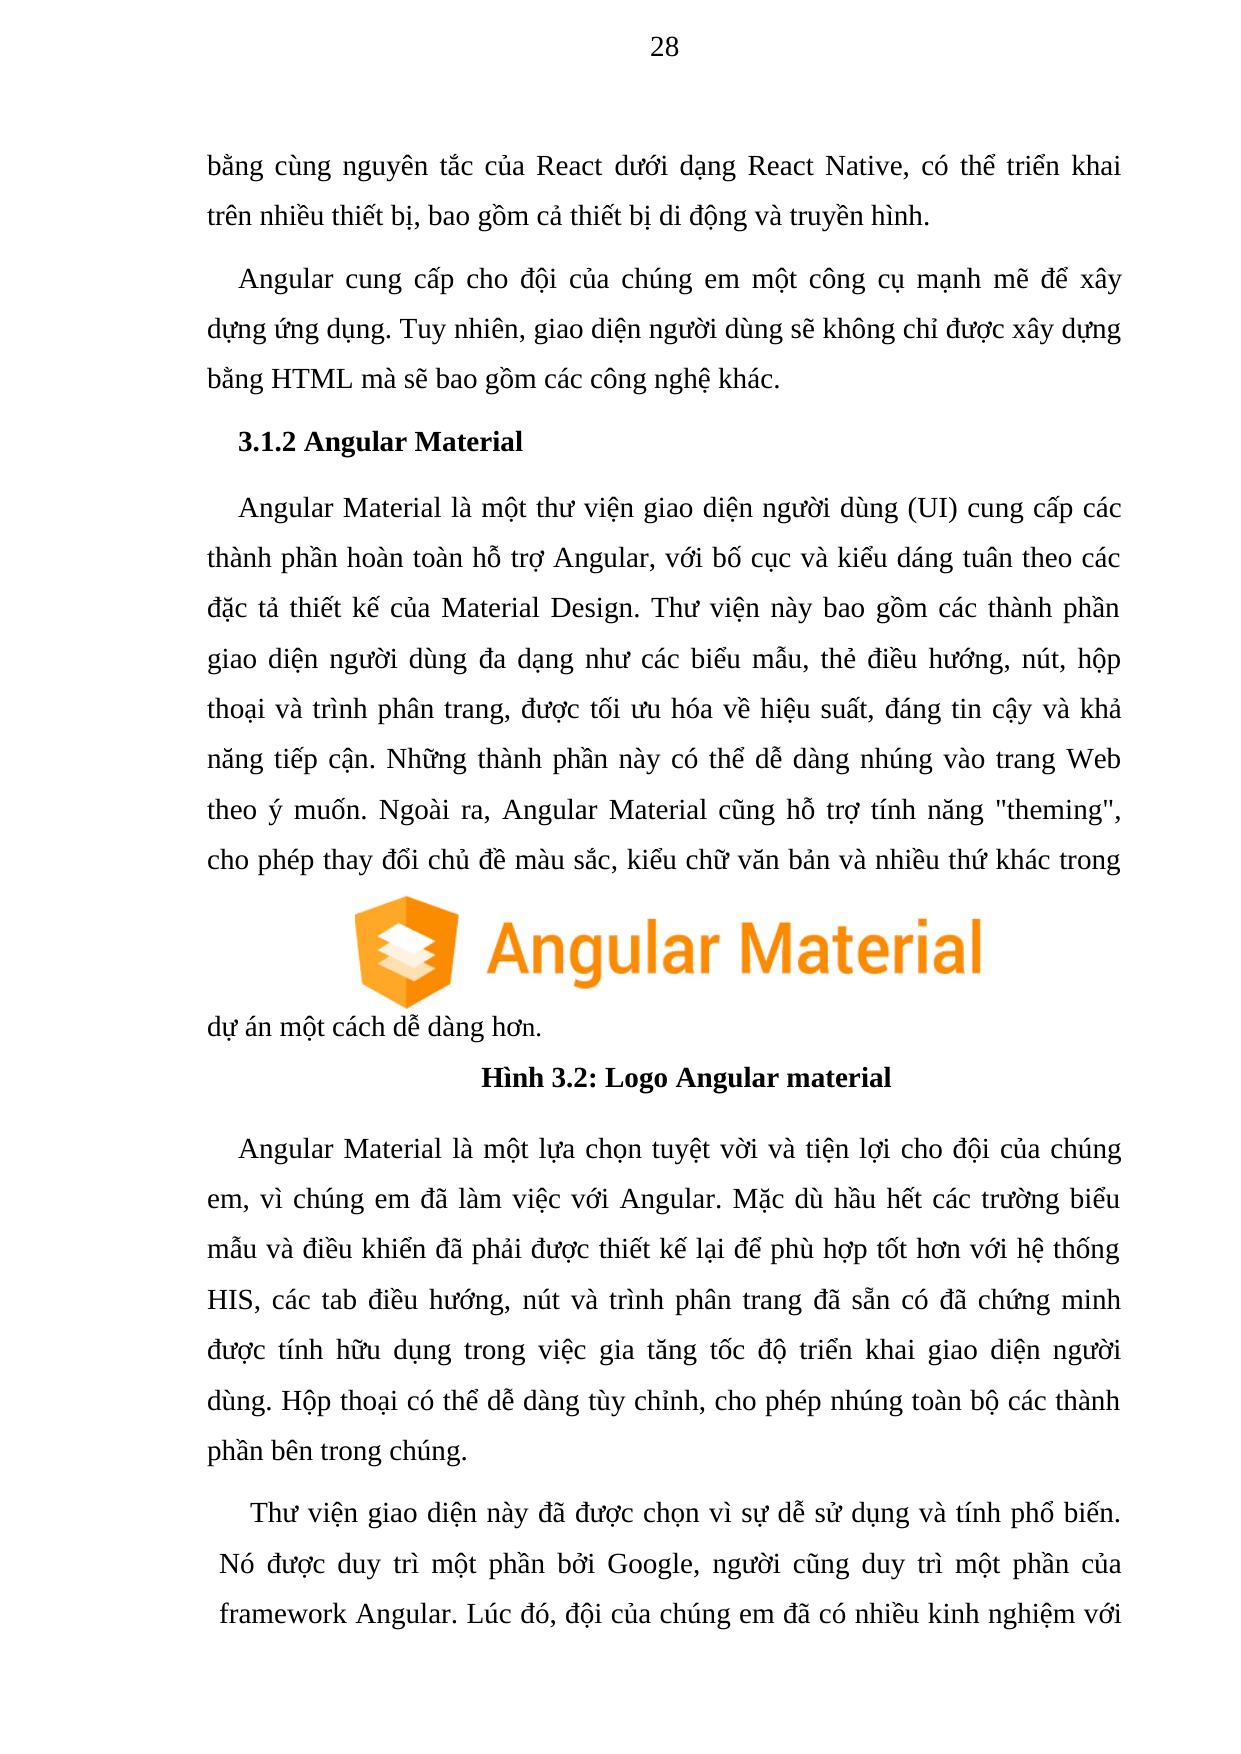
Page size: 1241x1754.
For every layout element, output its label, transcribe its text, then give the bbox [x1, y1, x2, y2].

text Angular Material là một lựa chọn tuyệt vời và tiện lợi cho đội của chúng em, vì chúng em đã làm việc với Angular. Mặc dù hầu hết các trường biểu mẫu và điều khiển đã phải được thiết kế lại để phù hợp tốt hơn với hệ thống HIS, các tab điều hướng, nút và trình phân trang đã sẵn có đã chứng minh được tính hữu dụng trong việc gia tăng tốc độ triển khai giao diện người dùng. Hộp thoại có thể dễ dàng tùy chỉnh, cho phép nhúng toàn bộ các thành phần bên trong chúng. [207, 1131, 1122, 1466]
text 3.1.2 Angular Material [207, 424, 1122, 458]
picture [354, 893, 985, 1010]
text Hình 3.2: Logo Angular material [207, 1060, 1122, 1093]
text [219, 1496, 1122, 1630]
text Angular cung cấp cho đội của chúng em một công cụ mạnh mẽ để xây dựng ứng dụng. Tuy nhiên, giao diện người dùng sẽ không chỉ được xây dựng bằng HTML mà sẽ bao gồm các công nghệ khác. [207, 261, 1122, 395]
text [207, 148, 1122, 232]
text Angular Material là một thư viện giao diện người dùng (UI) cung cấp các thành phần hoàn toàn hỗ trợ Angular, với bố cục và kiểu dáng tuân theo các đặc tả thiết kế của Material Design. Thư viện này bao gồm các thành phần giao diện người dùng đa dạng như các biểu mẫu, thẻ điều hướng, nút, hộp thoại và trình phân trang, được tối ưu hóa về hiệu suất, đáng tin cậy và khả năng tiếp cận. Những thành phần này có thể dễ dàng nhúng vào trang Web theo ý muốn. Ngoài ra, Angular Material cũng hỗ trợ tính năng "theming", cho phép thay đổi chủ đề màu sắc, kiểu chữ văn bản và nhiều thứ khác trong dự án một cách dễ dàng hơn. [207, 490, 1122, 1043]
